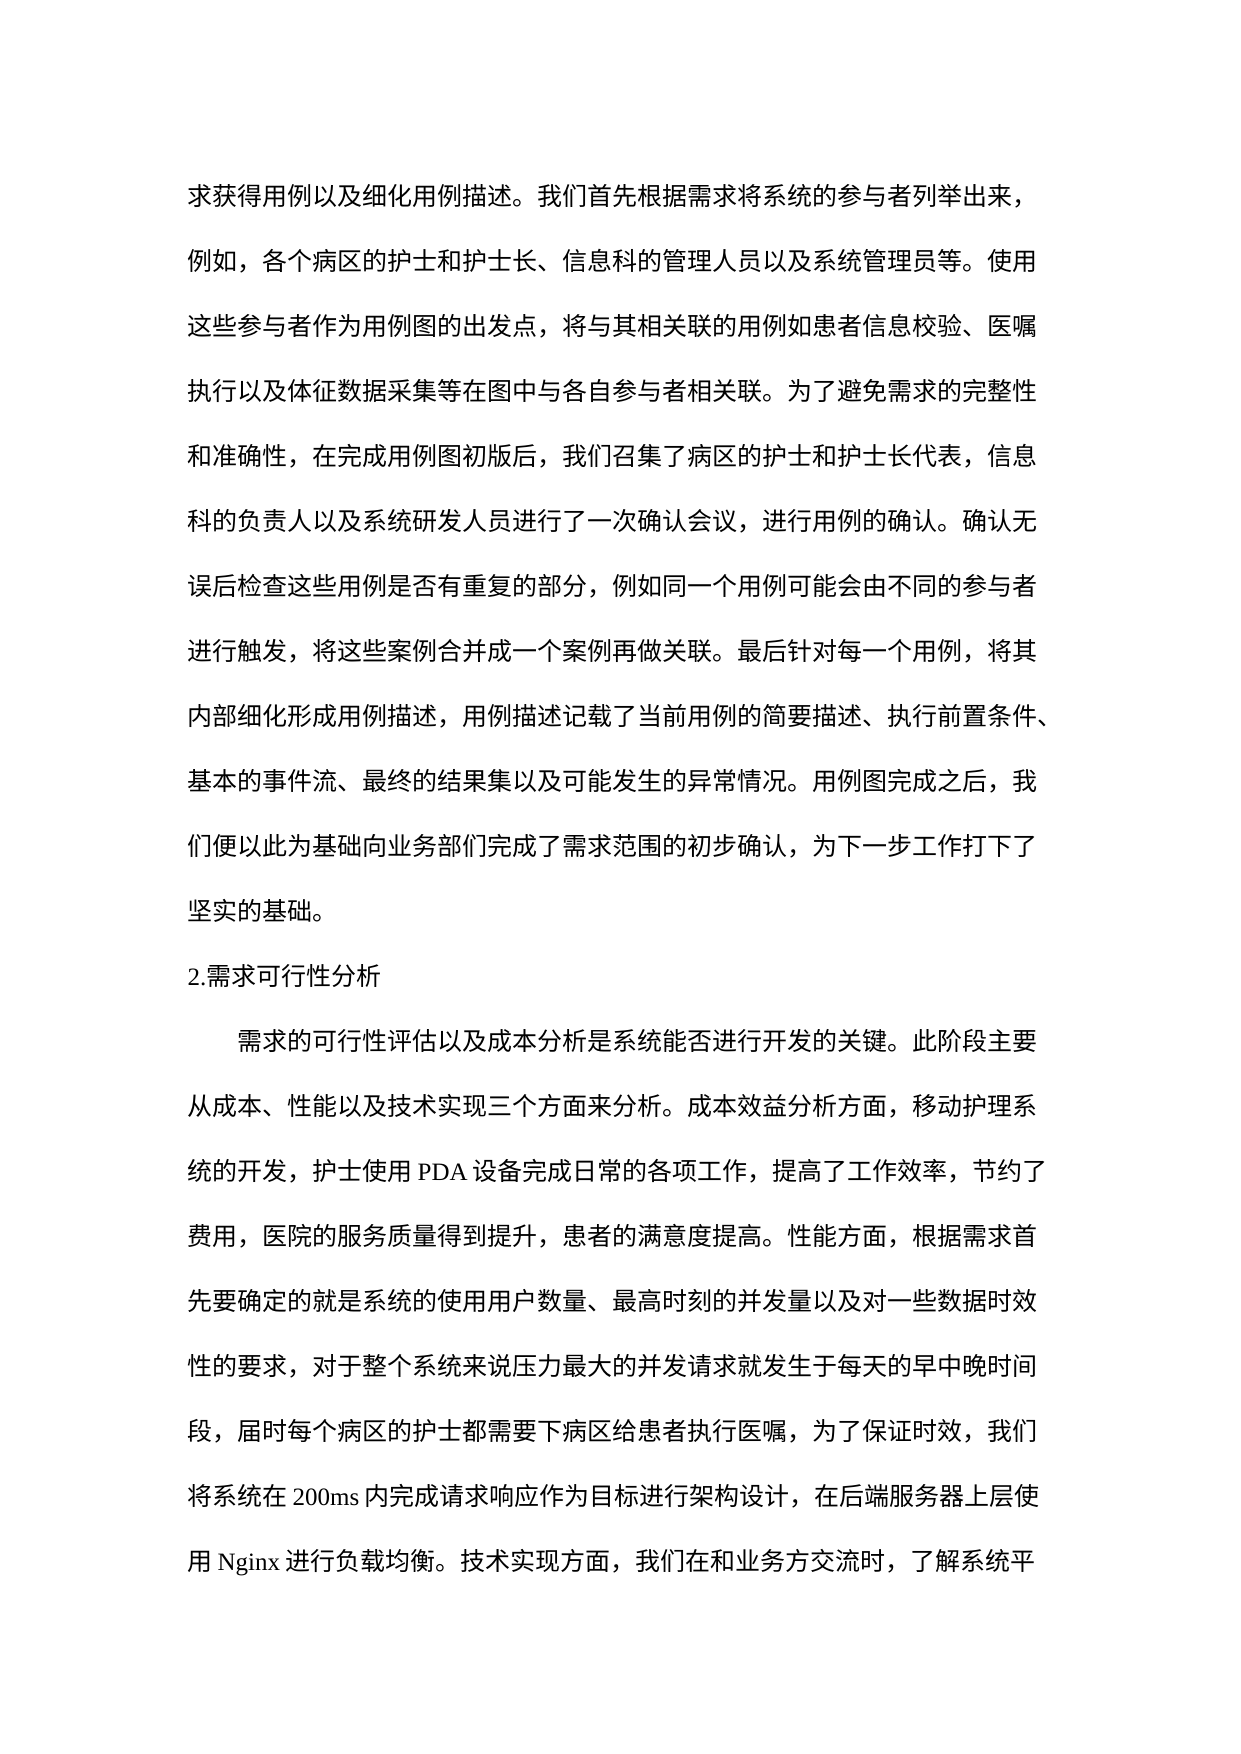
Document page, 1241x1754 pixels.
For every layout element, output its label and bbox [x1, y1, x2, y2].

text [187, 1007, 1053, 1592]
text [187, 162, 1053, 1007]
